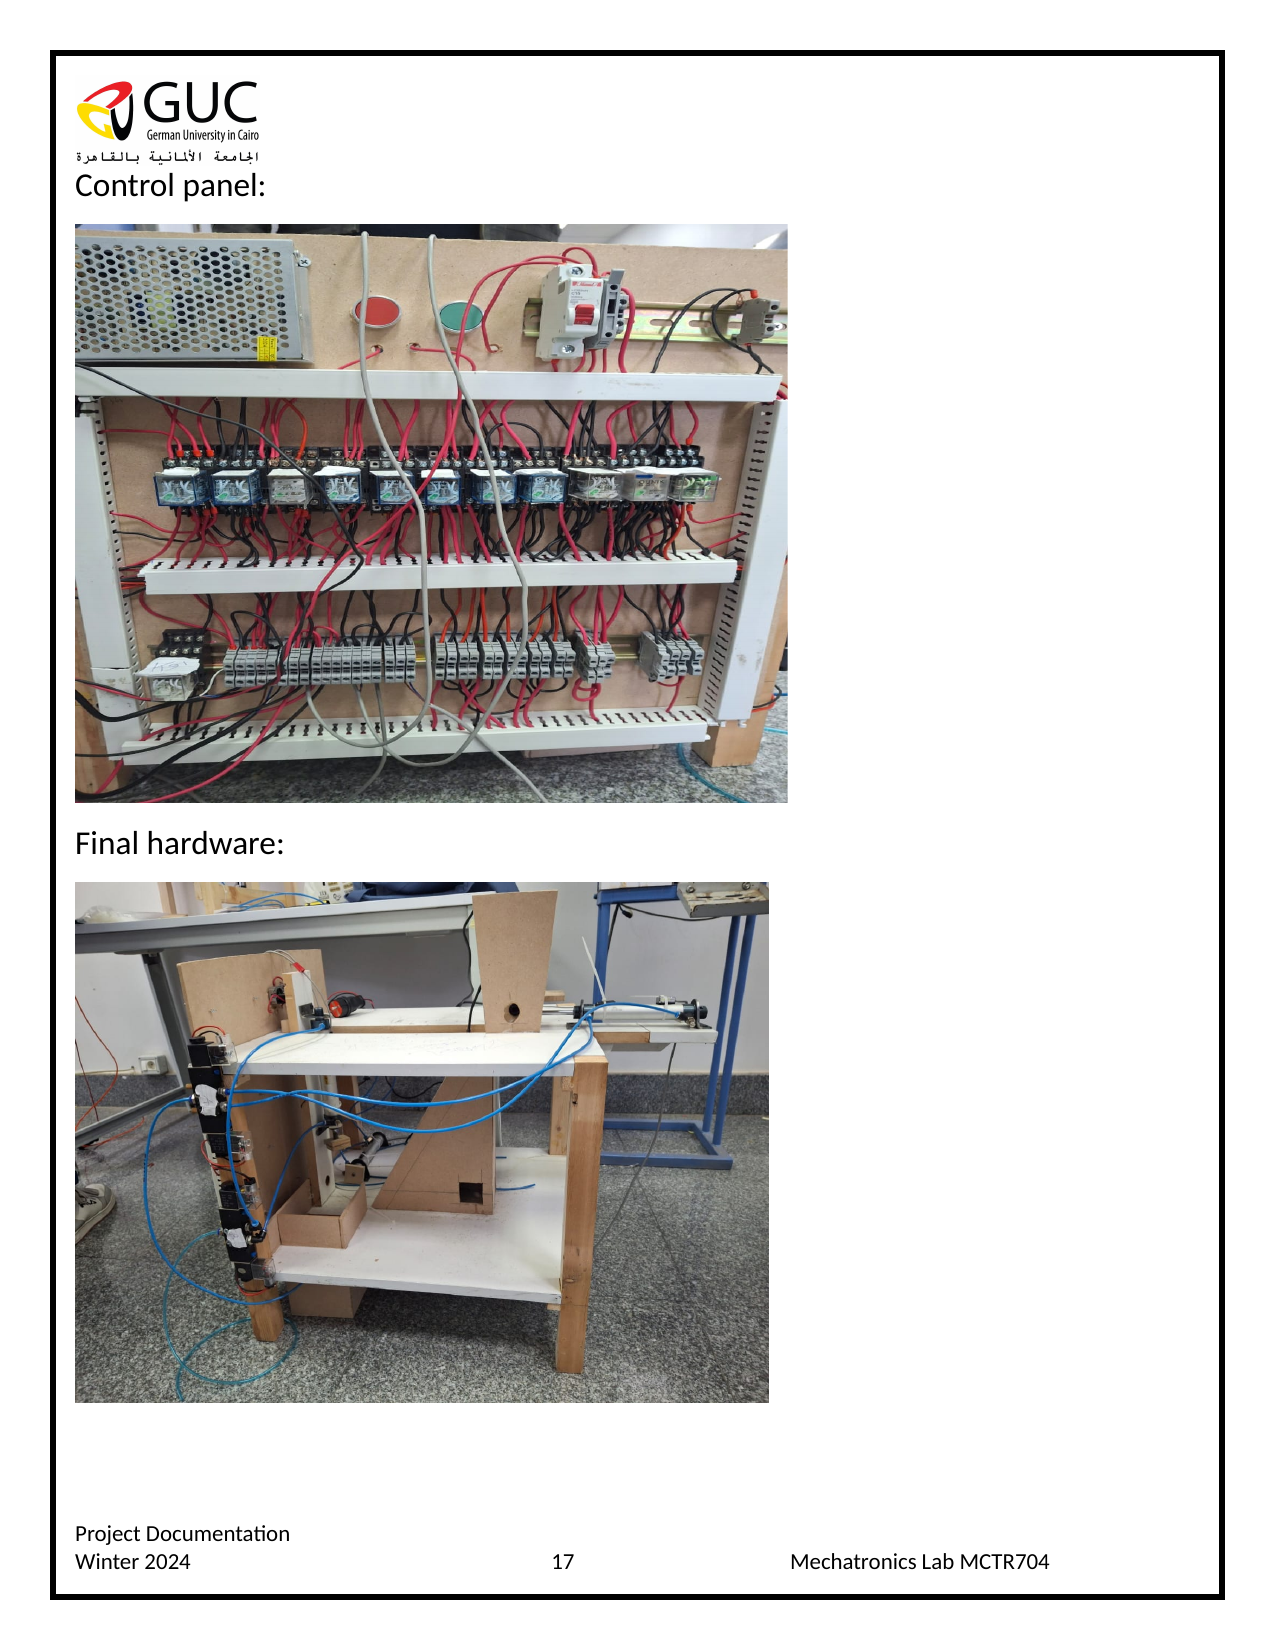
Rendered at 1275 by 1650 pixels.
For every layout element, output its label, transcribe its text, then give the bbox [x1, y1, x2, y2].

picture [75, 224, 788, 803]
text Final hardware: [75, 822, 1200, 862]
text Control panel: [75, 164, 1200, 204]
picture [75, 75, 261, 164]
picture [75, 882, 769, 1403]
